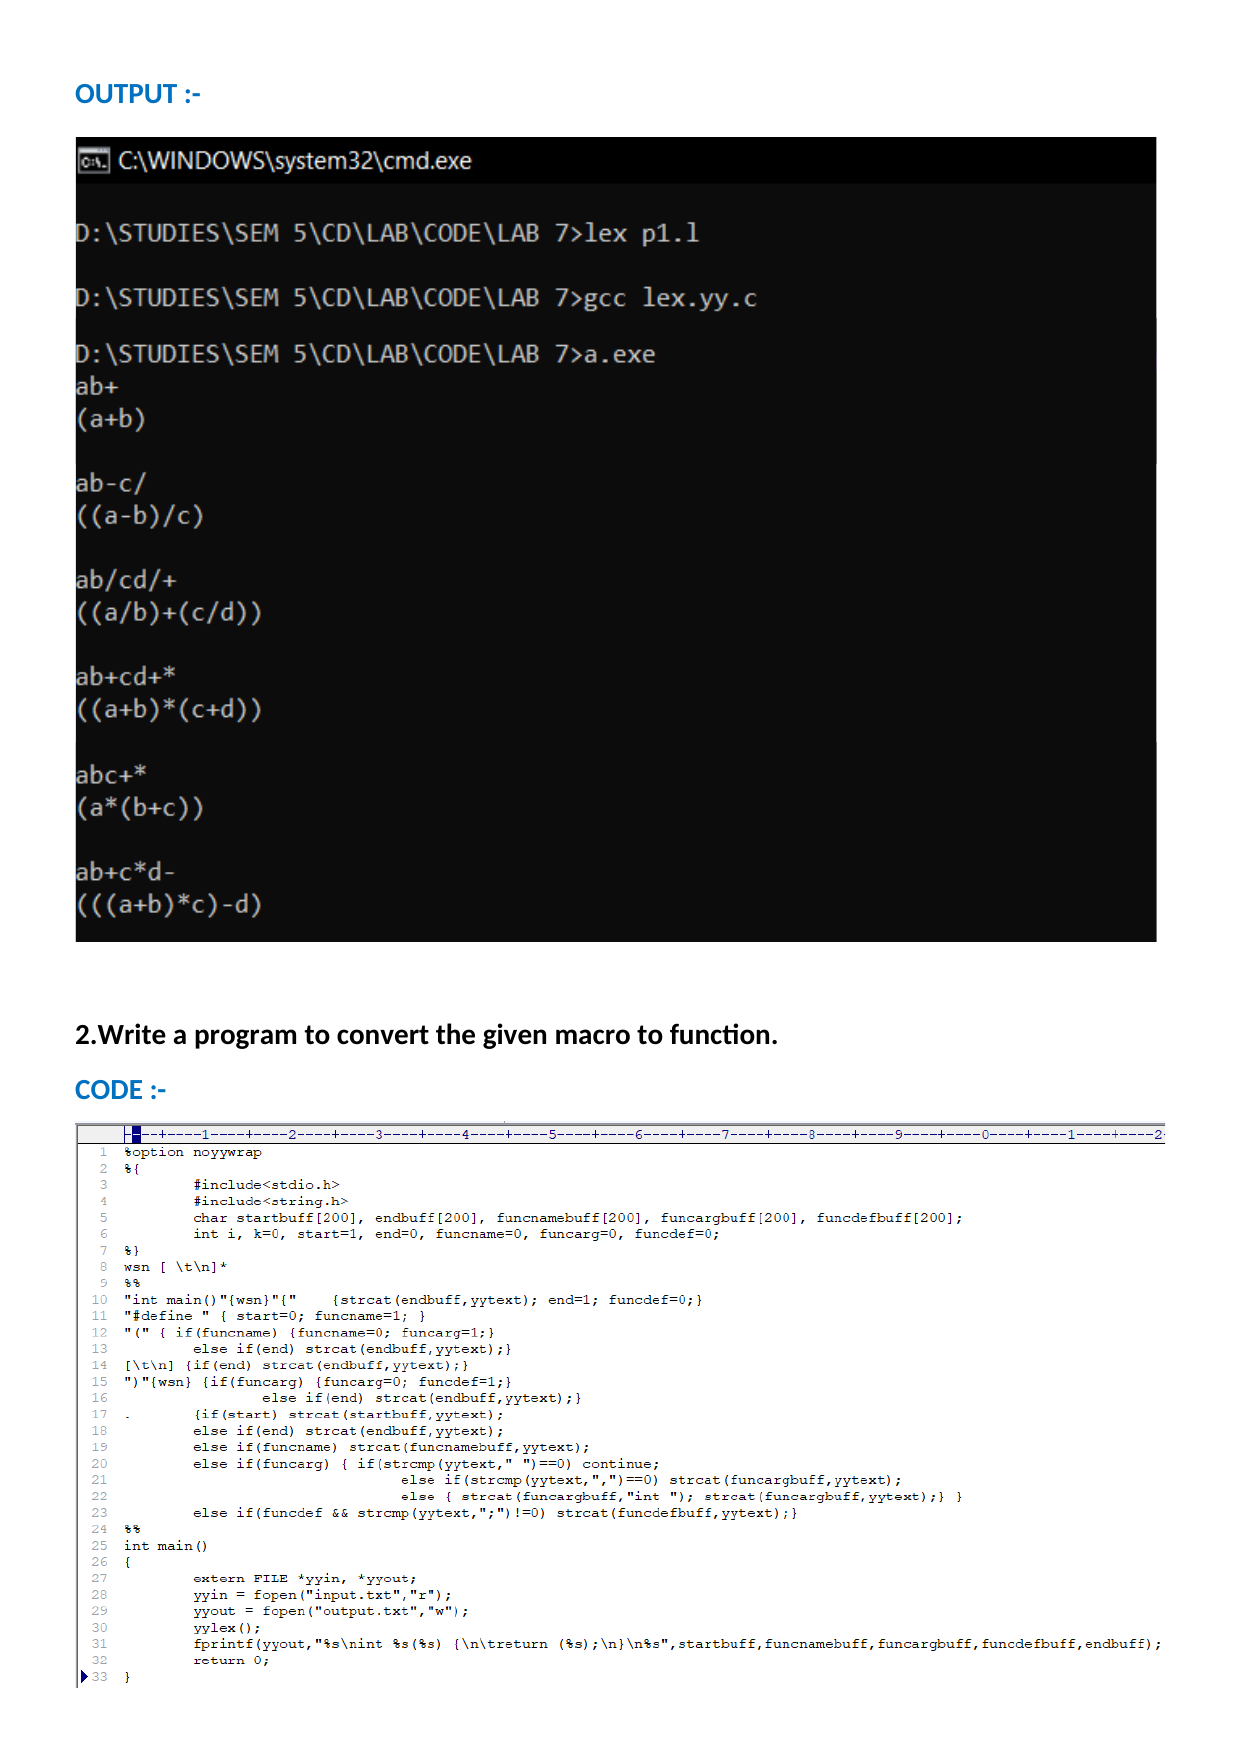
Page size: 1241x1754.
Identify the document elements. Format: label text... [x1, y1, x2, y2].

text CODE :- [75, 1071, 1165, 1106]
picture [75, 1121, 1166, 1688]
text 2.Write a program to convert the given macro to function. [75, 1016, 1165, 1051]
text OUTPUT :- [75, 75, 1165, 111]
picture [75, 137, 1157, 942]
